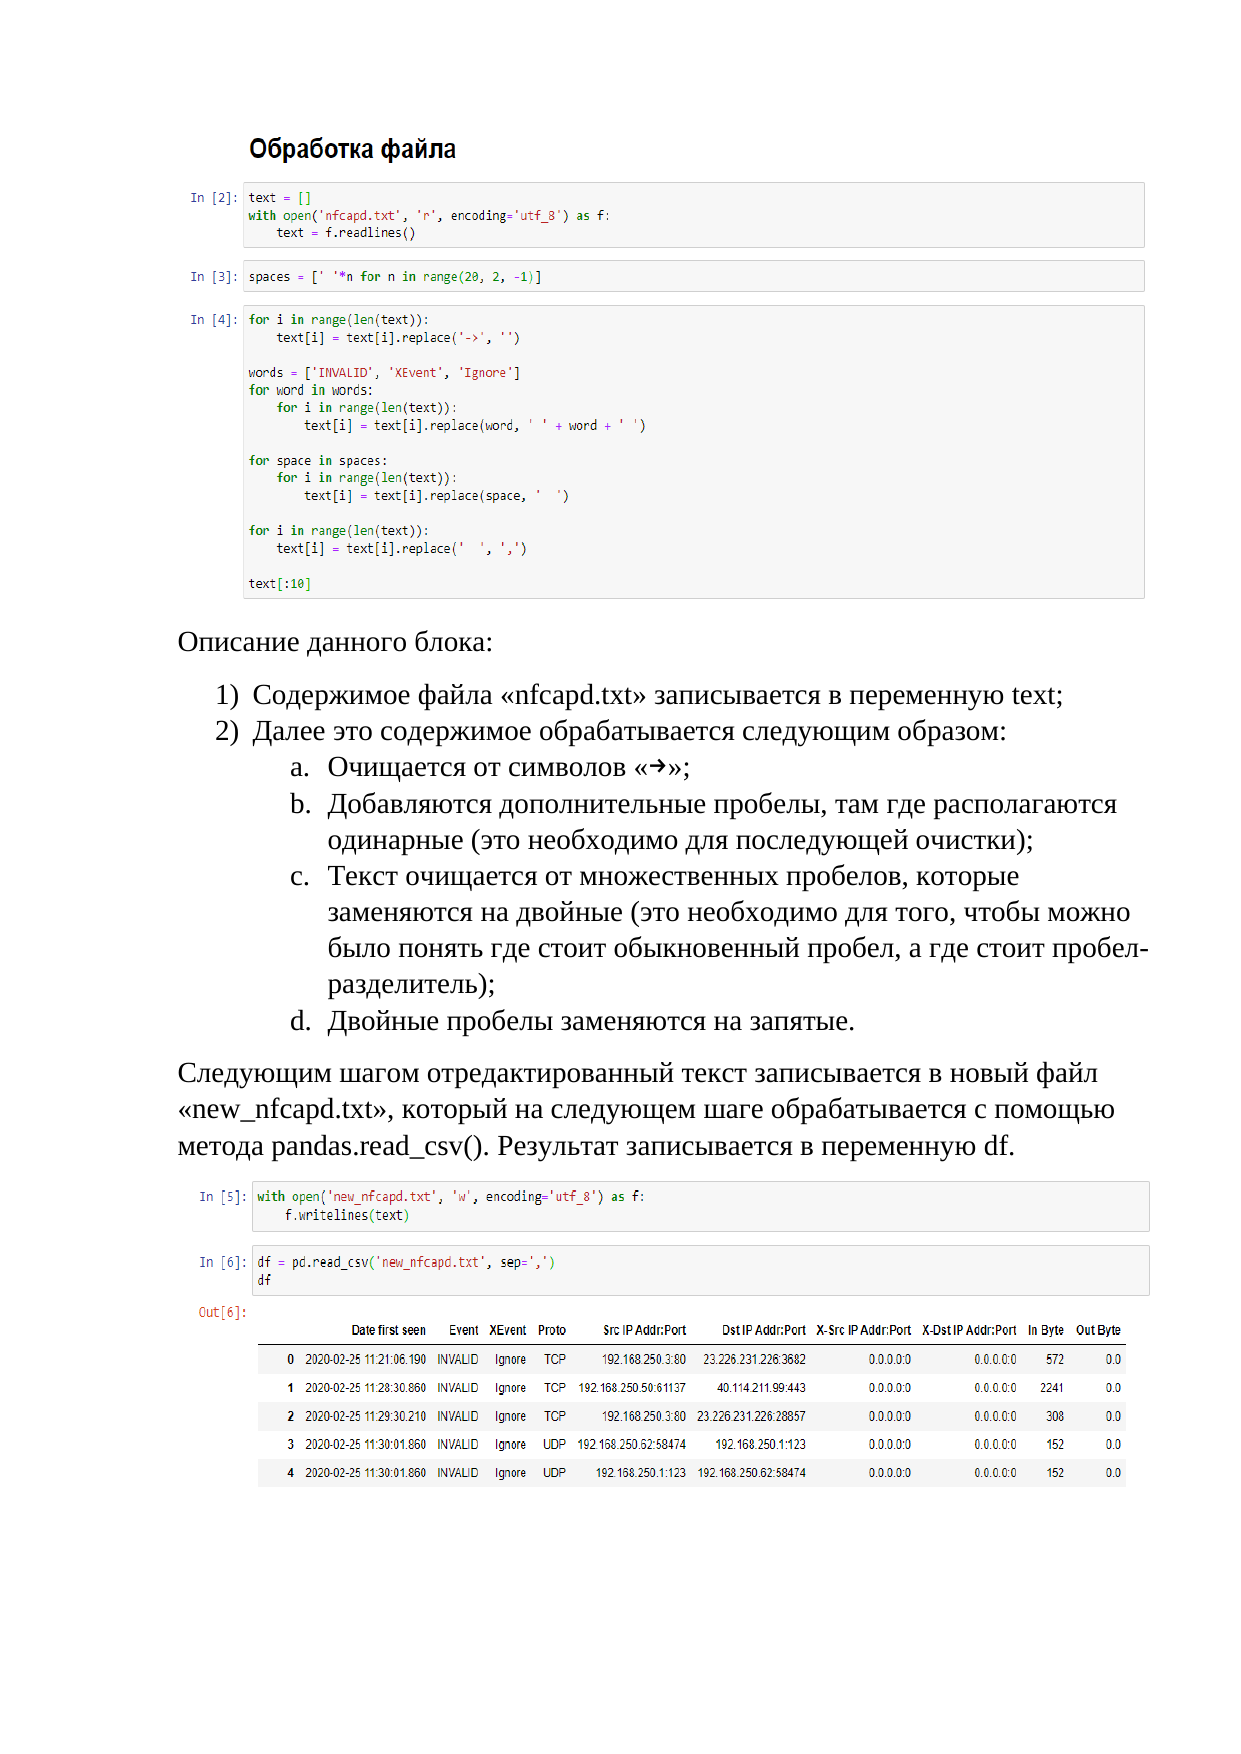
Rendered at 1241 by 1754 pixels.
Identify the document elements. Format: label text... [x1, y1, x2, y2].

list Двойные пробелы заменяются на запятые. [290, 1003, 1152, 1036]
list Текст очищается от множественных пробелов, которые заменяются на двойные (это необходимо для того, чтобы можно было понять где стоит обыкновенный пробел, а где стоит пробел-разделитель); [290, 858, 1152, 1000]
list Добавляются дополнительные пробелы, там где располагаются одинарные (это необходимо для последующей очистки); [290, 786, 1152, 855]
text Описание данного блока: [177, 624, 1152, 658]
list Очищается от символов «»; [290, 749, 1152, 783]
text Следующим шагом отредактированный текст записывается в новый файл «new_nfcapd.txt», который на следующем шаге обрабатывается с помощью метода pandas.read_csv(). Результат записывается в переменную df. [177, 1055, 1152, 1161]
list Далее это содержимое обрабатывается следующим образом: [215, 713, 1152, 747]
picture [177, 1180, 1152, 1490]
list Содержимое файла «nfcapd.txt» записывается в переменную text; [215, 677, 1152, 711]
picture [177, 118, 1152, 606]
